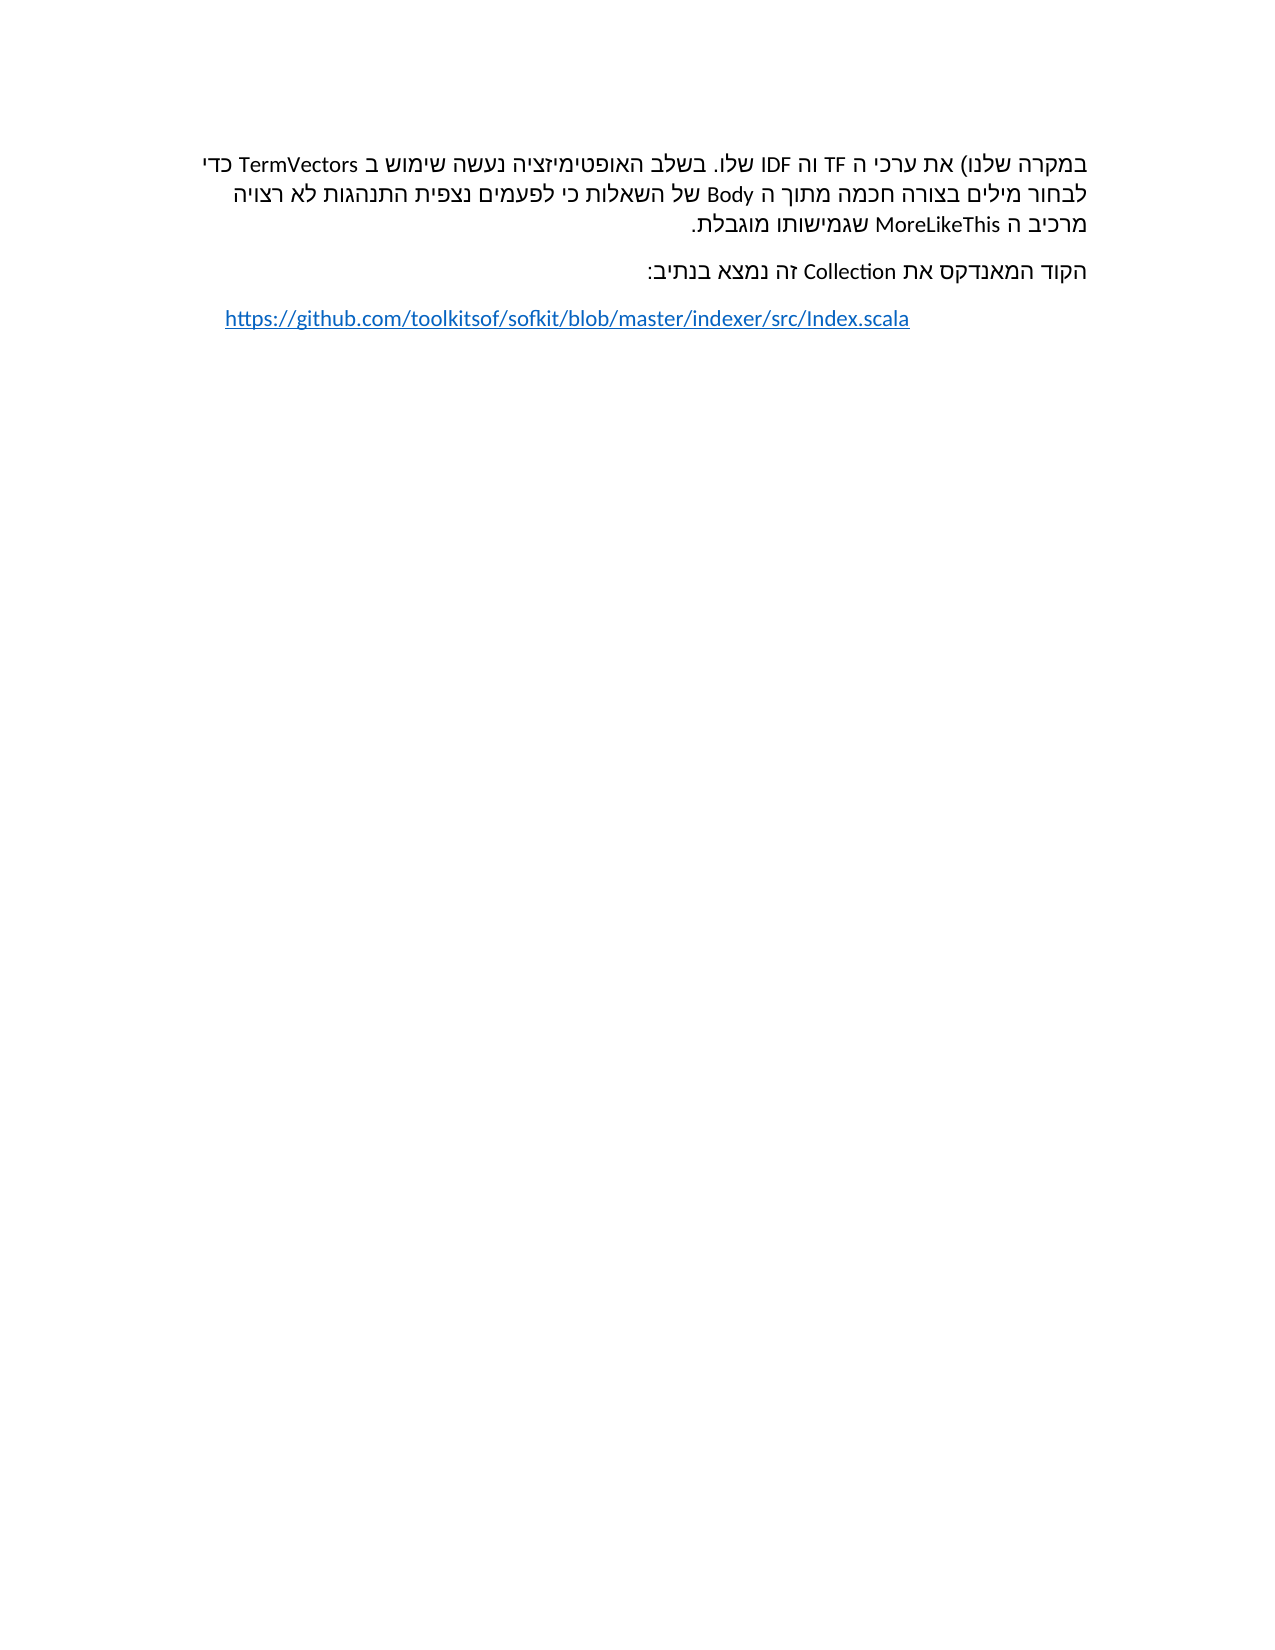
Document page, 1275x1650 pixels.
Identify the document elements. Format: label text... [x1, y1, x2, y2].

text https://github.com/toolkitsof/sofkit/blob/master/indexer/src/Index.scala [225, 304, 1087, 332]
text הקוד המאנדקס את Collection זה נמצא בנתיב: [187, 257, 1087, 285]
